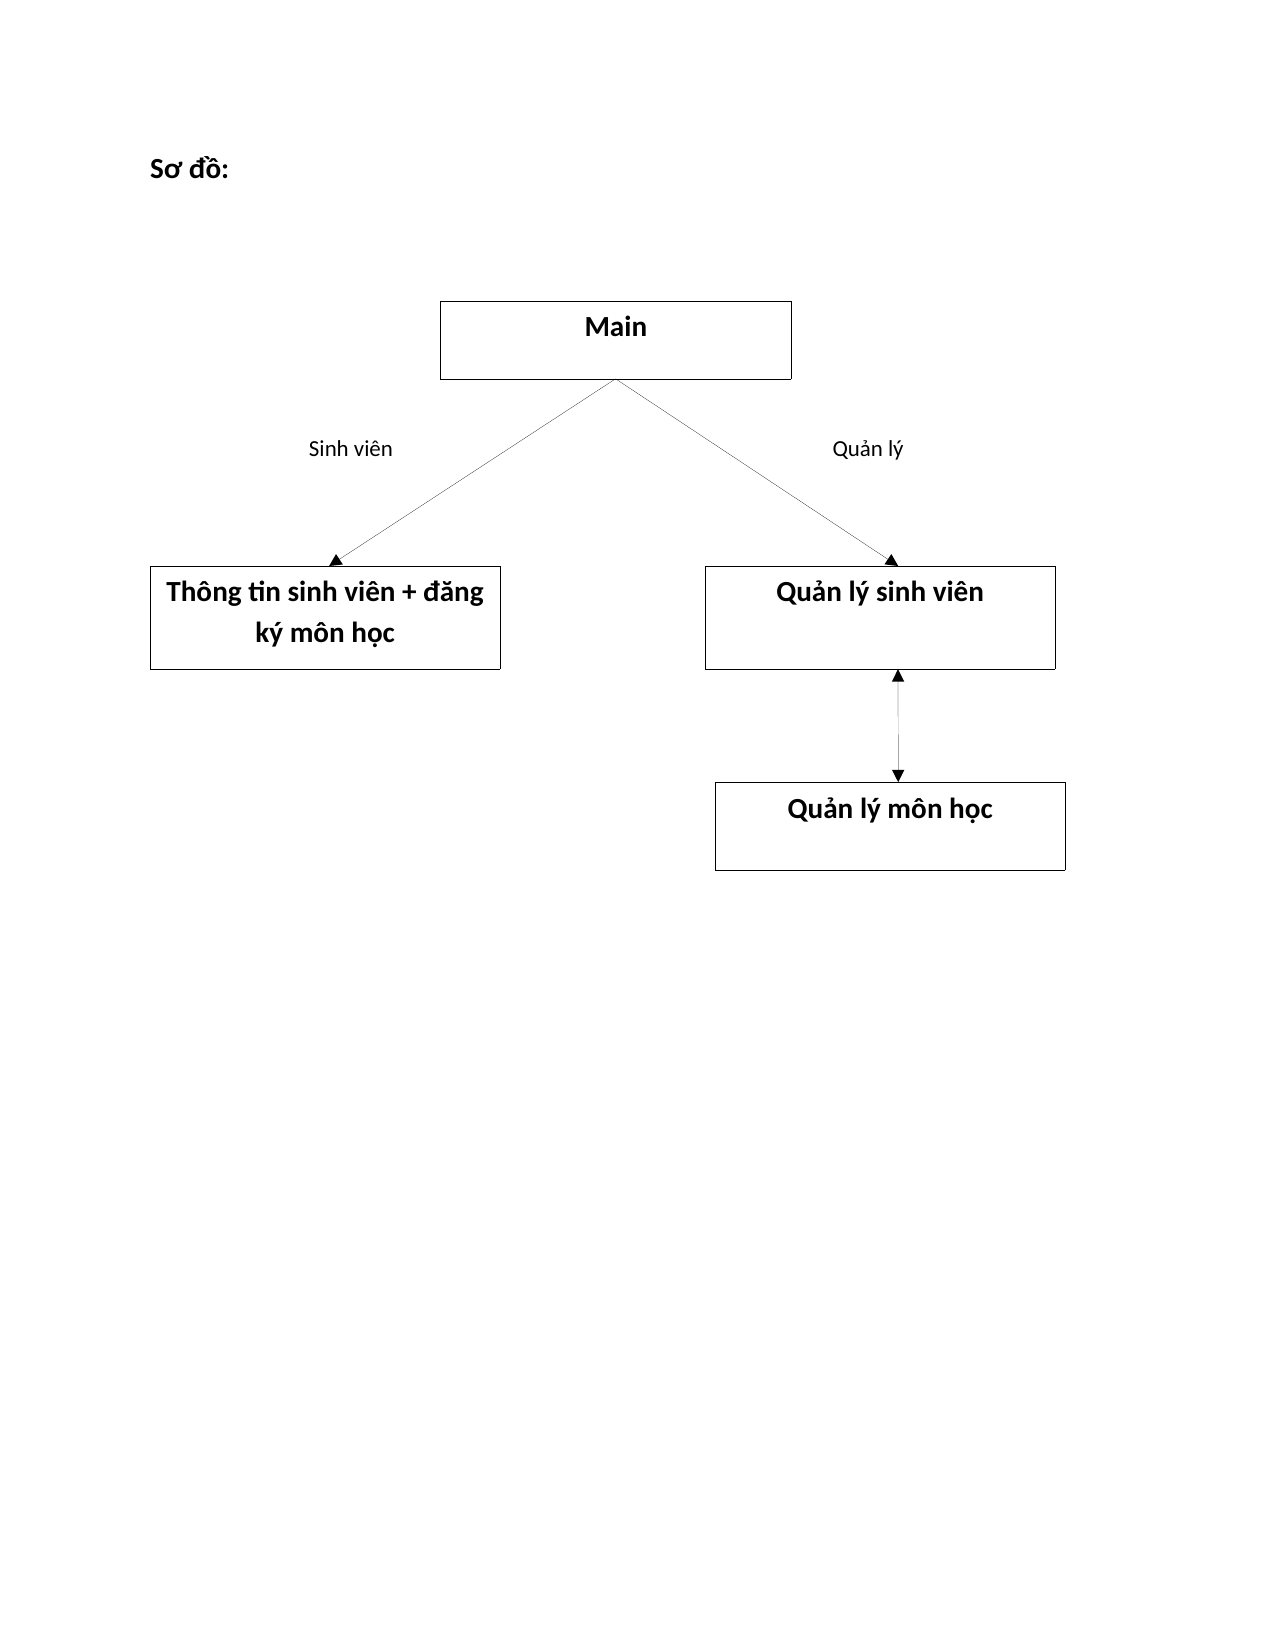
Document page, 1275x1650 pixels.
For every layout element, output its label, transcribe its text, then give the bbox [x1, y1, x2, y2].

text Sơ đồ: [150, 150, 1125, 186]
